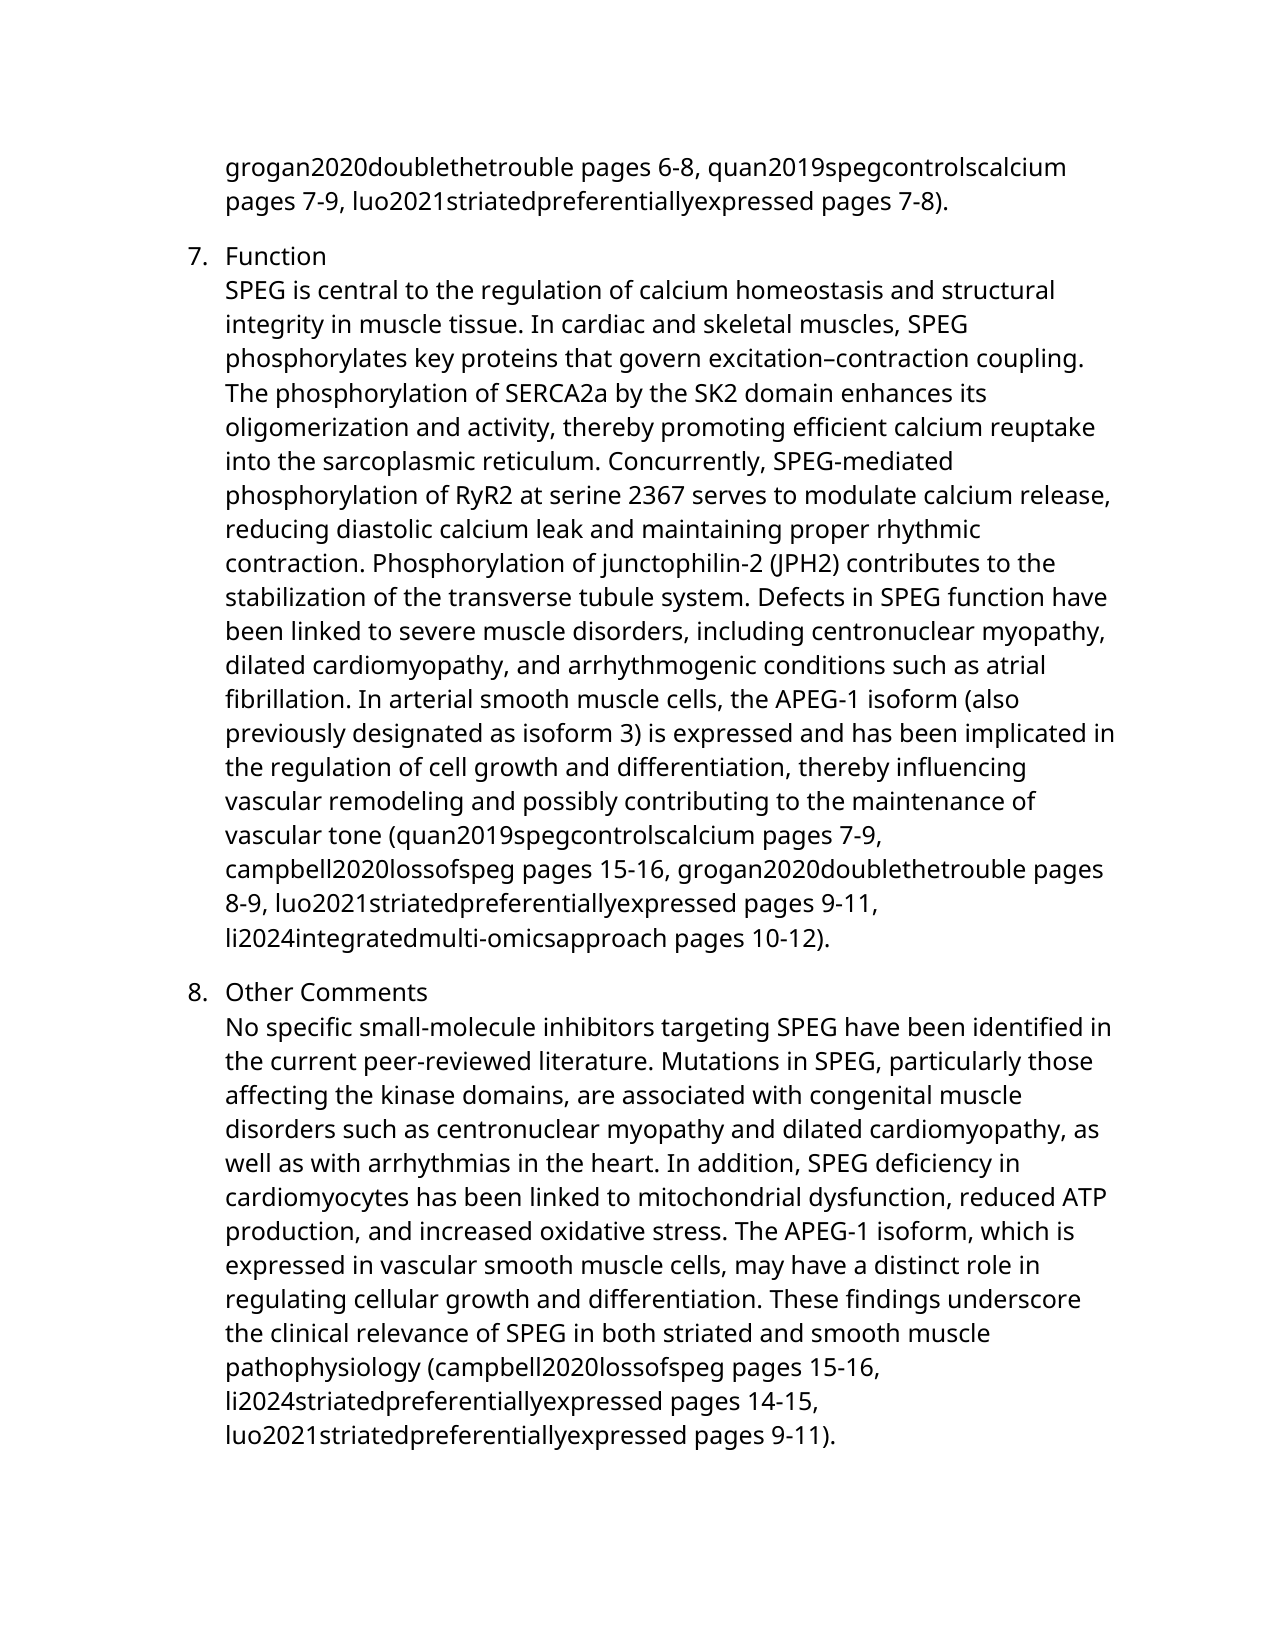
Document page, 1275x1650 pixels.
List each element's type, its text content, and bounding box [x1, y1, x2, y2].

list Other Comments No specific small-molecule inhibitors targeting SPEG have been identified in the current peer-reviewed literature. Mutations in SPEG, particularly those affecting the kinase domains, are associated with congenital muscle disorders such as centronuclear myopathy and dilated cardiomyopathy, as well as with arrhythmias in the heart. In addition, SPEG deficiency in cardiomyocytes has been linked to mitochondrial dysfunction, reduced ATP production, and increased oxidative stress. The APEG-1 isoform, which is expressed in vascular smooth muscle cells, may have a distinct role in regulating cellular growth and differentiation. These findings underscore the clinical relevance of SPEG in both striated and smooth muscle pathophysiology (campbell2020lossofspeg pages 15-16, li2024striatedpreferentiallyexpressed pages 14-15, luo2021striatedpreferentiallyexpressed pages 9-11). [187, 975, 1125, 1452]
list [187, 150, 1125, 218]
list Function SPEG is central to the regulation of calcium homeostasis and structural integrity in muscle tissue. In cardiac and skeletal muscles, SPEG phosphorylates key proteins that govern excitation–contraction coupling. The phosphorylation of SERCA2a by the SK2 domain enhances its oligomerization and activity, thereby promoting efficient calcium reuptake into the sarcoplasmic reticulum. Concurrently, SPEG-mediated phosphorylation of RyR2 at serine 2367 serves to modulate calcium release, reducing diastolic calcium leak and maintaining proper rhythmic contraction. Phosphorylation of junctophilin-2 (JPH2) contributes to the stabilization of the transverse tubule system. Defects in SPEG function have been linked to severe muscle disorders, including centronuclear myopathy, dilated cardiomyopathy, and arrhythmogenic conditions such as atrial fibrillation. In arterial smooth muscle cells, the APEG-1 isoform (also previously designated as isoform 3) is expressed and has been implicated in the regulation of cell growth and differentiation, thereby influencing vascular remodeling and possibly contributing to the maintenance of vascular tone (quan2019spegcontrolscalcium pages 7-9, campbell2020lossofspeg pages 15-16, grogan2020doublethetrouble pages 8-9, luo2021striatedpreferentiallyexpressed pages 9-11, li2024integratedmulti‐omicsapproach pages 10-12). [187, 239, 1125, 954]
